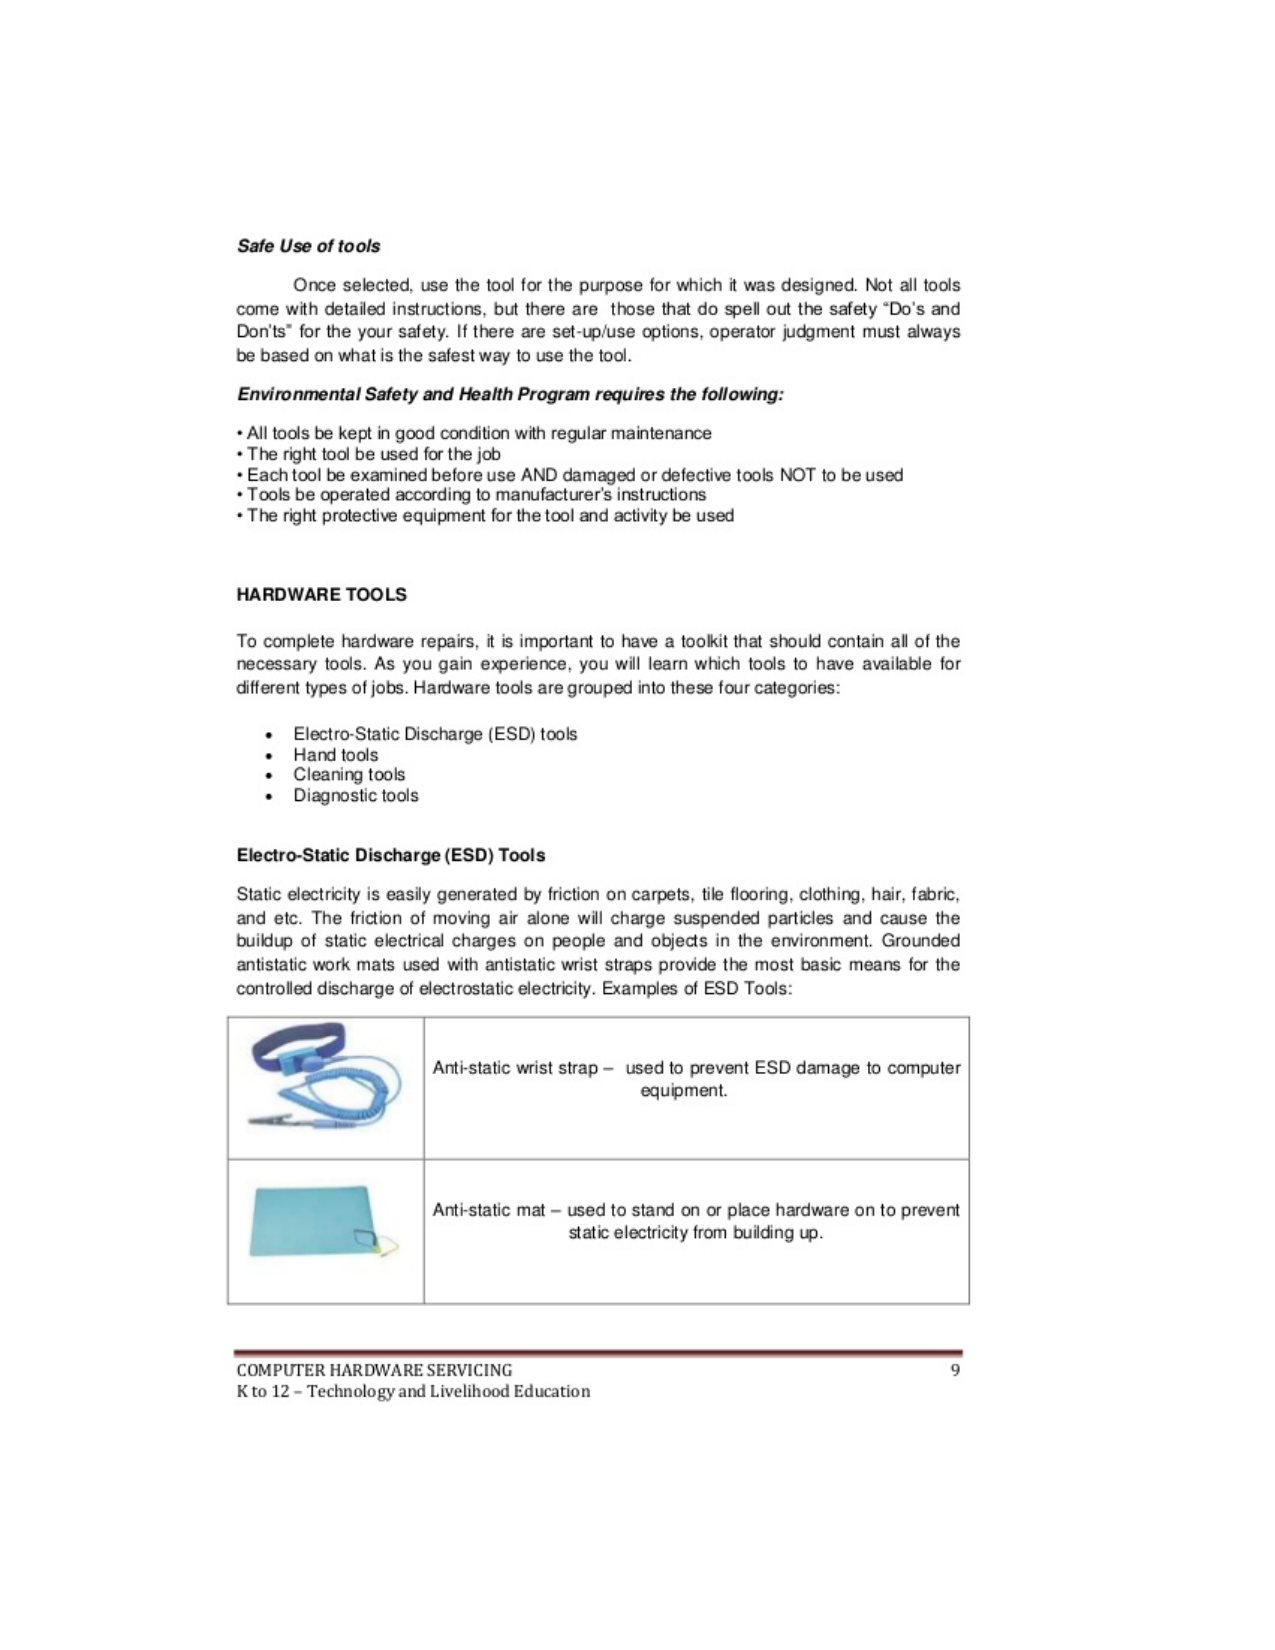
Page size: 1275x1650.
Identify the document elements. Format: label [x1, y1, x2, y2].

picture [150, 150, 1105, 1499]
